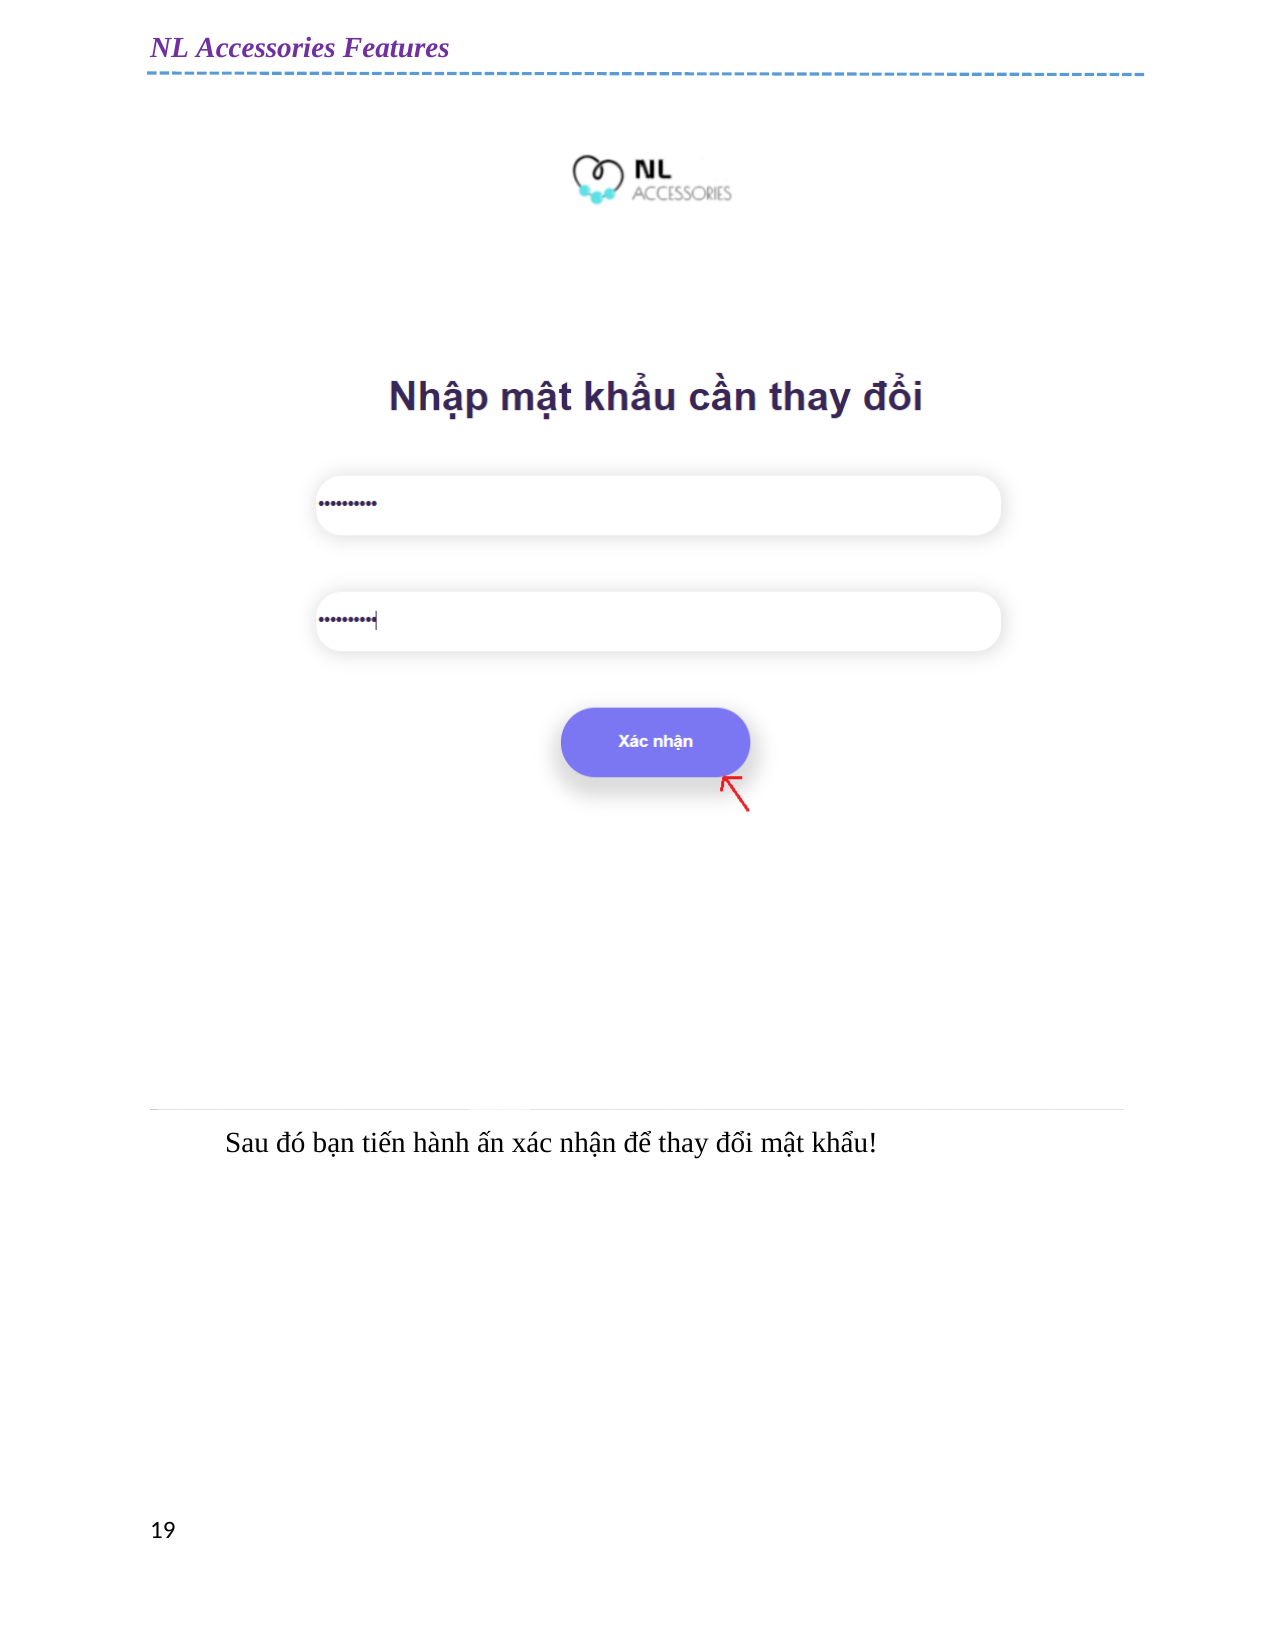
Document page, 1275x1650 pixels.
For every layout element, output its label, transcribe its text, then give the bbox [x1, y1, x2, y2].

text Sau đó bạn tiến hành ấn xác nhận để thay đổi mật khẩu! [150, 1125, 1125, 1159]
picture [150, 150, 1124, 1110]
